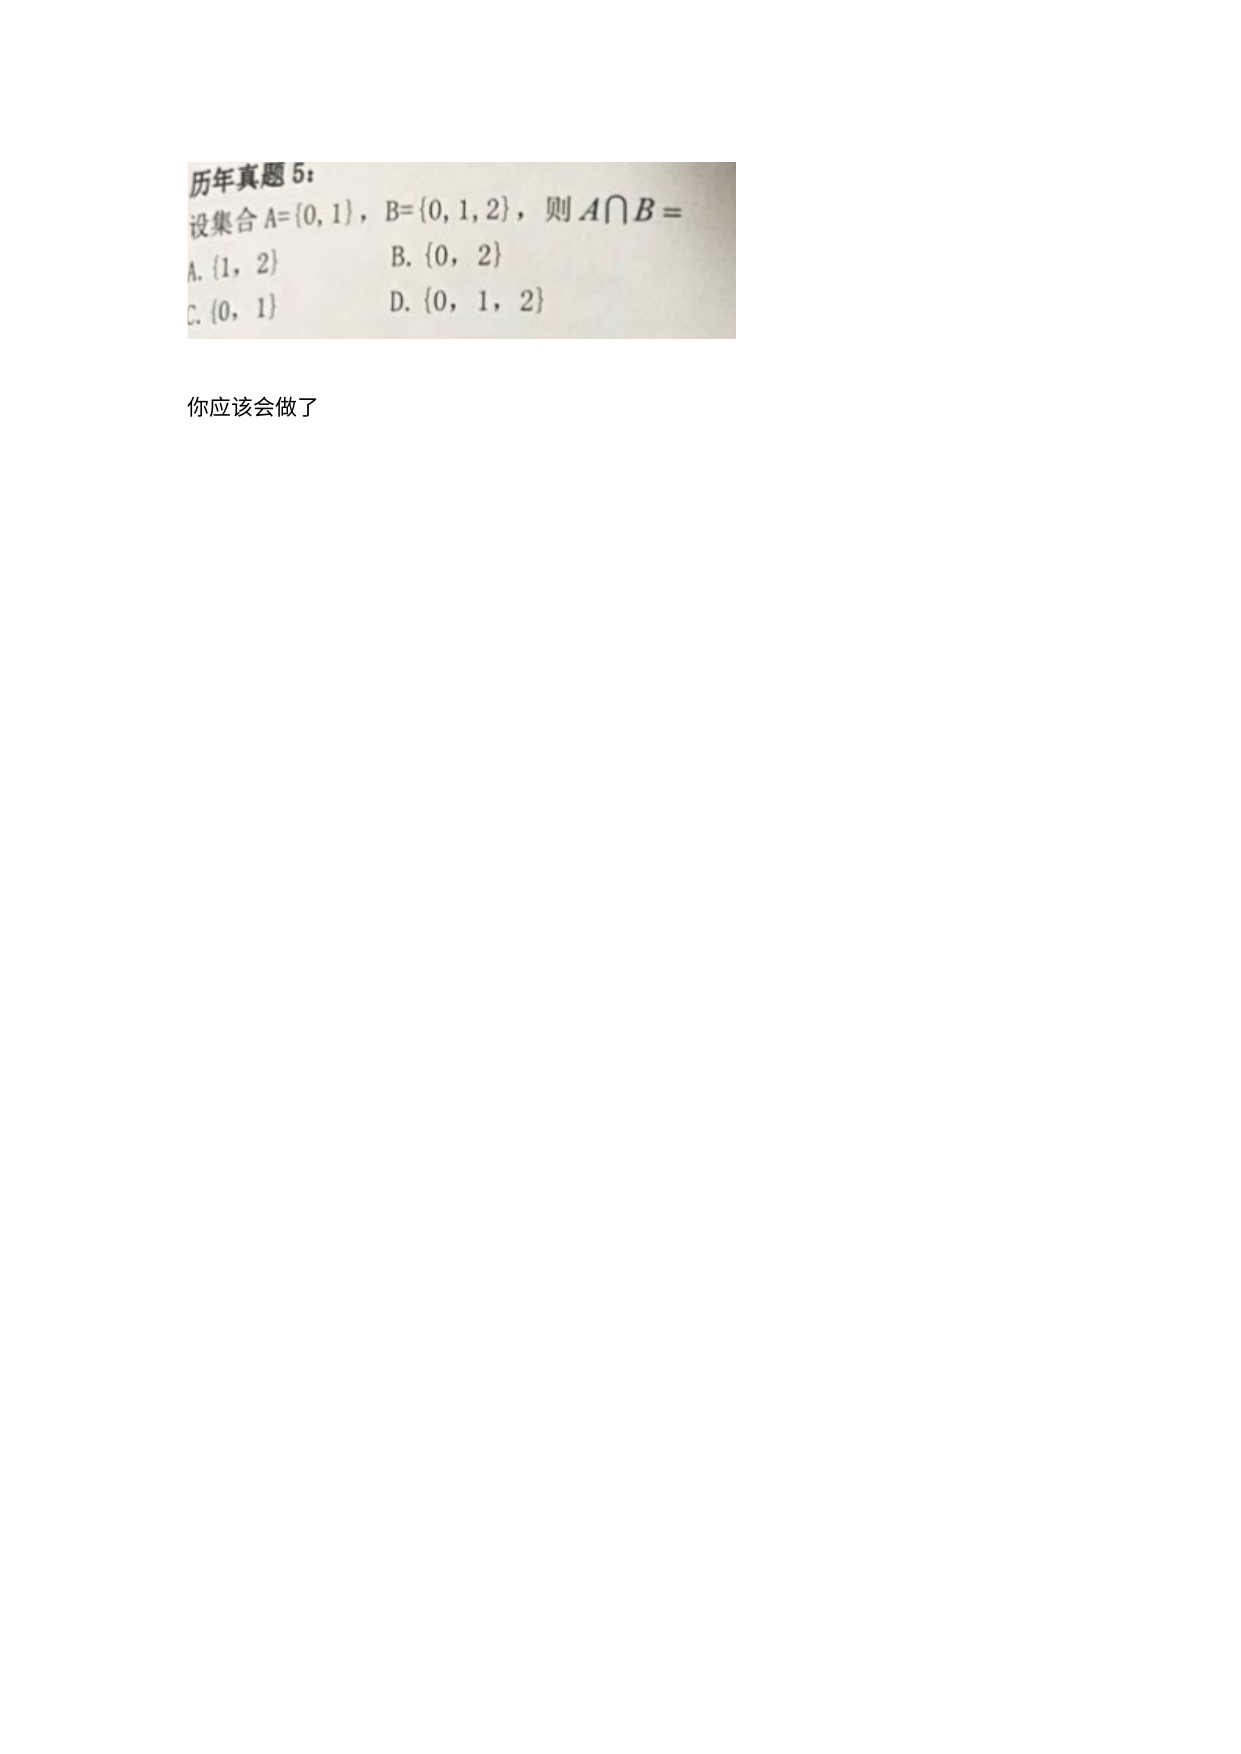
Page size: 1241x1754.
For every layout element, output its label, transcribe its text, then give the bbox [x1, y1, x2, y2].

picture [187, 162, 736, 339]
text 你应该会做了 [187, 389, 1053, 422]
